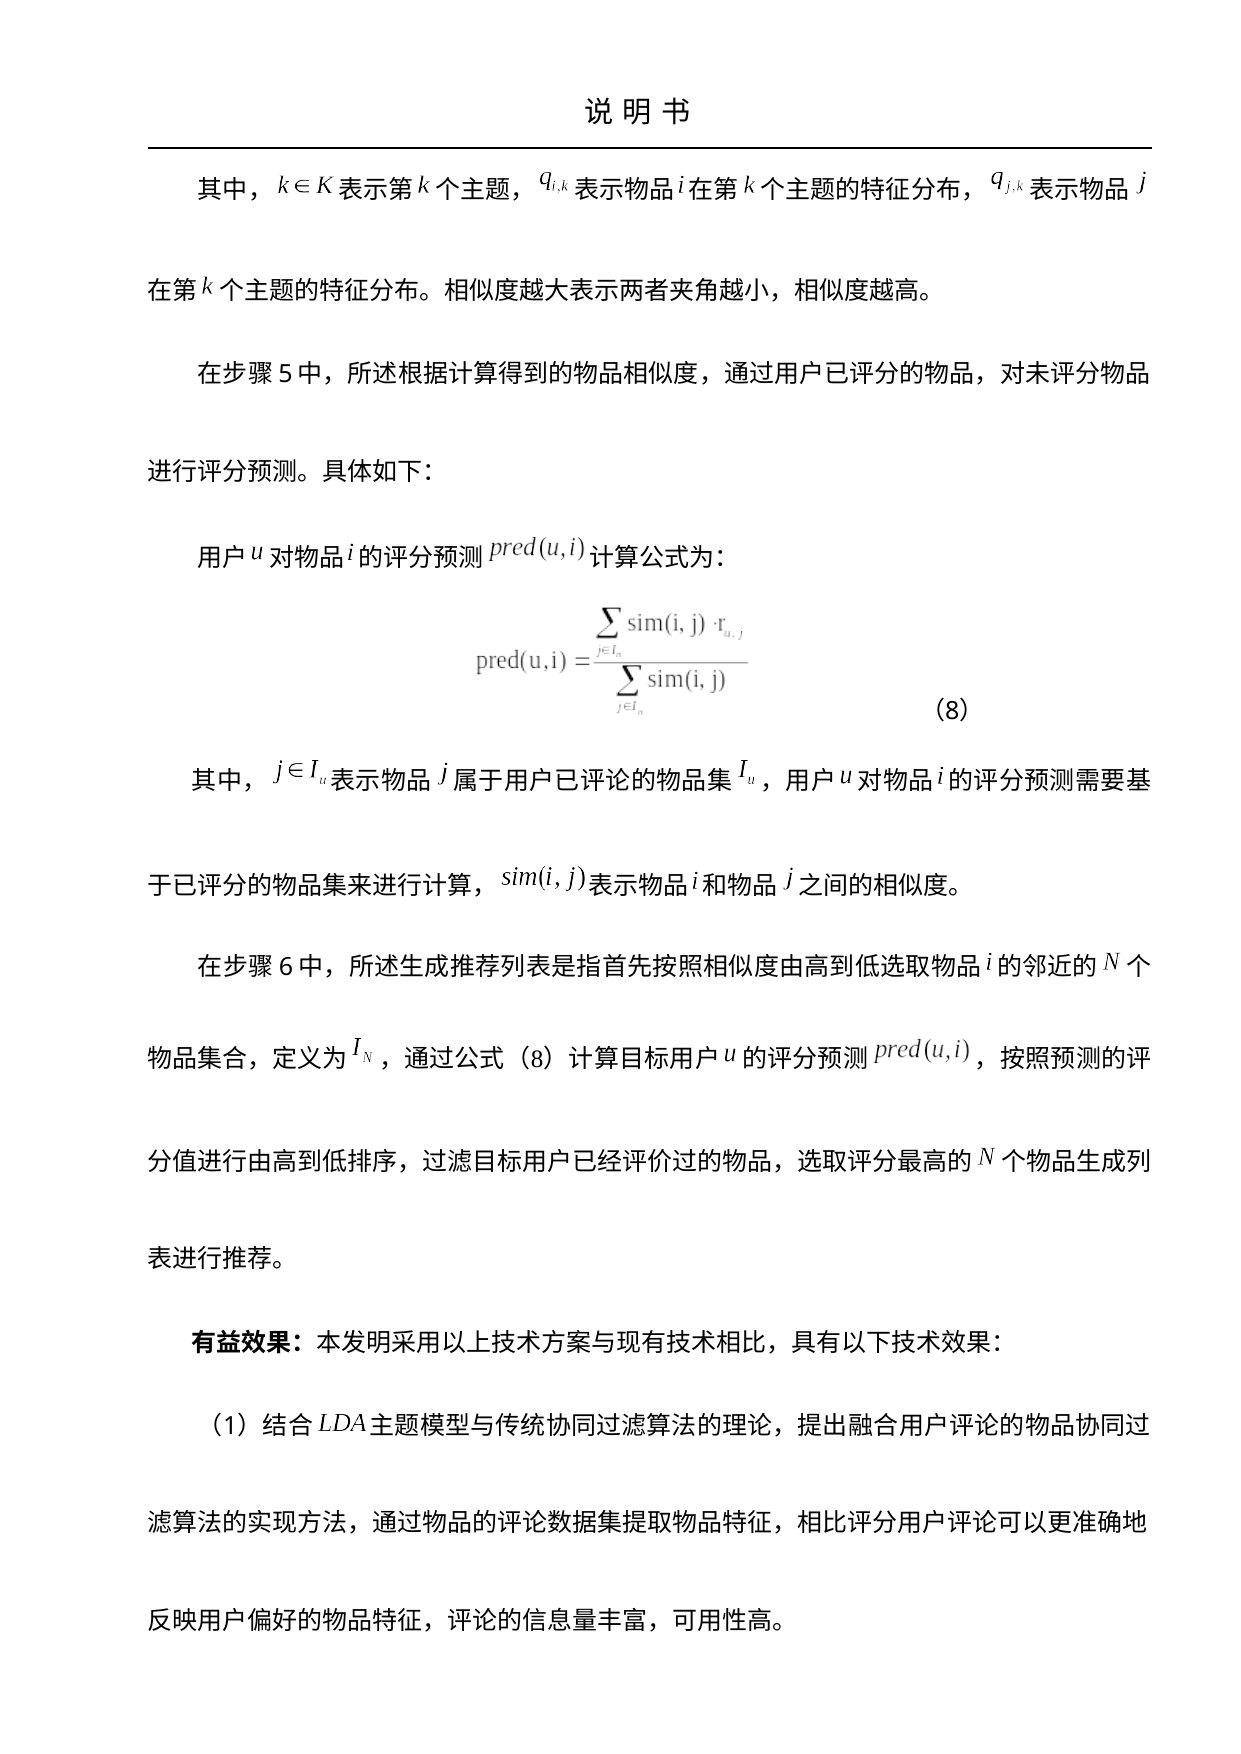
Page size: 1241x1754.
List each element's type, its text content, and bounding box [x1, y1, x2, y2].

text 其中，表示第个主题，表示物品在第个主题的特征分布，表示物品在第个主题的特征分布。相似度越大表示两者夹角越小，相似度越高。 [148, 159, 1152, 321]
text （8） [148, 603, 1152, 733]
text 在步骤5中，所述根据计算得到的物品相似度，通过用户已评分的物品，对未评分物品进行评分预测。具体如下： [148, 339, 1152, 502]
text 在步骤6中，所述生成推荐列表是指首先按照相似度由高到低选取物品的邻近的个物品集合，定义为， 通过公式（8）计算目标用户的评分预测，按照预测的评分值进行由高到低排序，过滤目标用户已经评价过的物品，选取评分最高的个物品生成列表进行推荐。 [148, 932, 1152, 1289]
text 其中，表示物品属于用户已评论的物品集，用户对物品的评分预测需要基于已评分的物品集来进行计算，表示物品和物品之间的相似度。 [148, 751, 1152, 914]
text 有益效果：本发明采用以上技术方案与现有技术相比，具有以下技术效果： [148, 1308, 1152, 1373]
text 用户对物品的评分预测计算公式为： [148, 520, 1152, 585]
text （1）结合主题模型与传统协同过滤算法的理论，提出融合用户评论的物品协同过滤算法的实现方法，通过物品的评论数据集提取物品特征，相比评分用户评论可以更准确地反映用户偏好的物品特征，评论的信息量丰富，可用性高。 [148, 1391, 1152, 1651]
